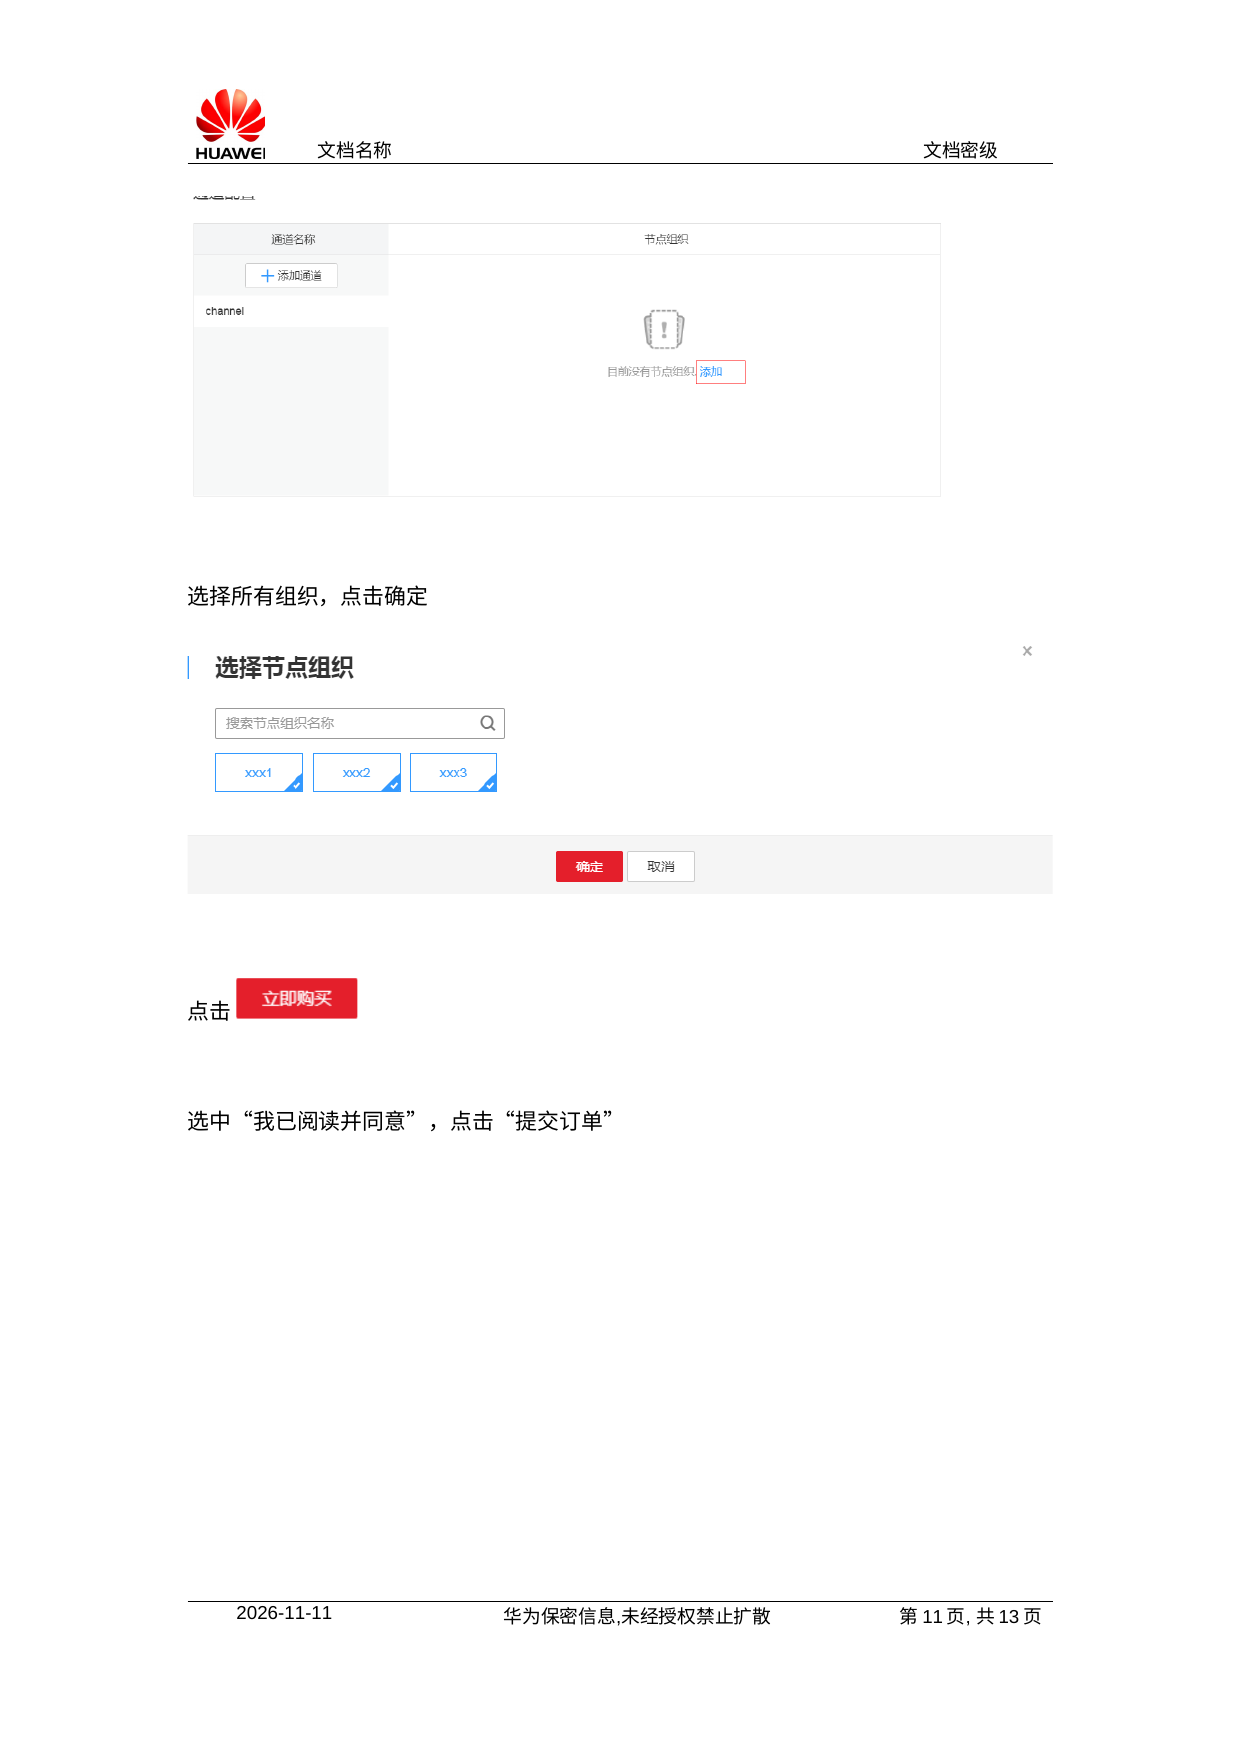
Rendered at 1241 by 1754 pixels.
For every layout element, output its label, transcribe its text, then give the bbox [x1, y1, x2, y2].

picture [187, 196, 1053, 510]
text 点击 [187, 977, 1053, 1042]
picture [236, 977, 358, 1020]
text 选择所有组织，点击确定 [187, 579, 1053, 611]
picture [187, 627, 1053, 894]
text 选中“我已阅读并同意”，点击“提交订单” [187, 1103, 1053, 1136]
picture [196, 89, 265, 159]
